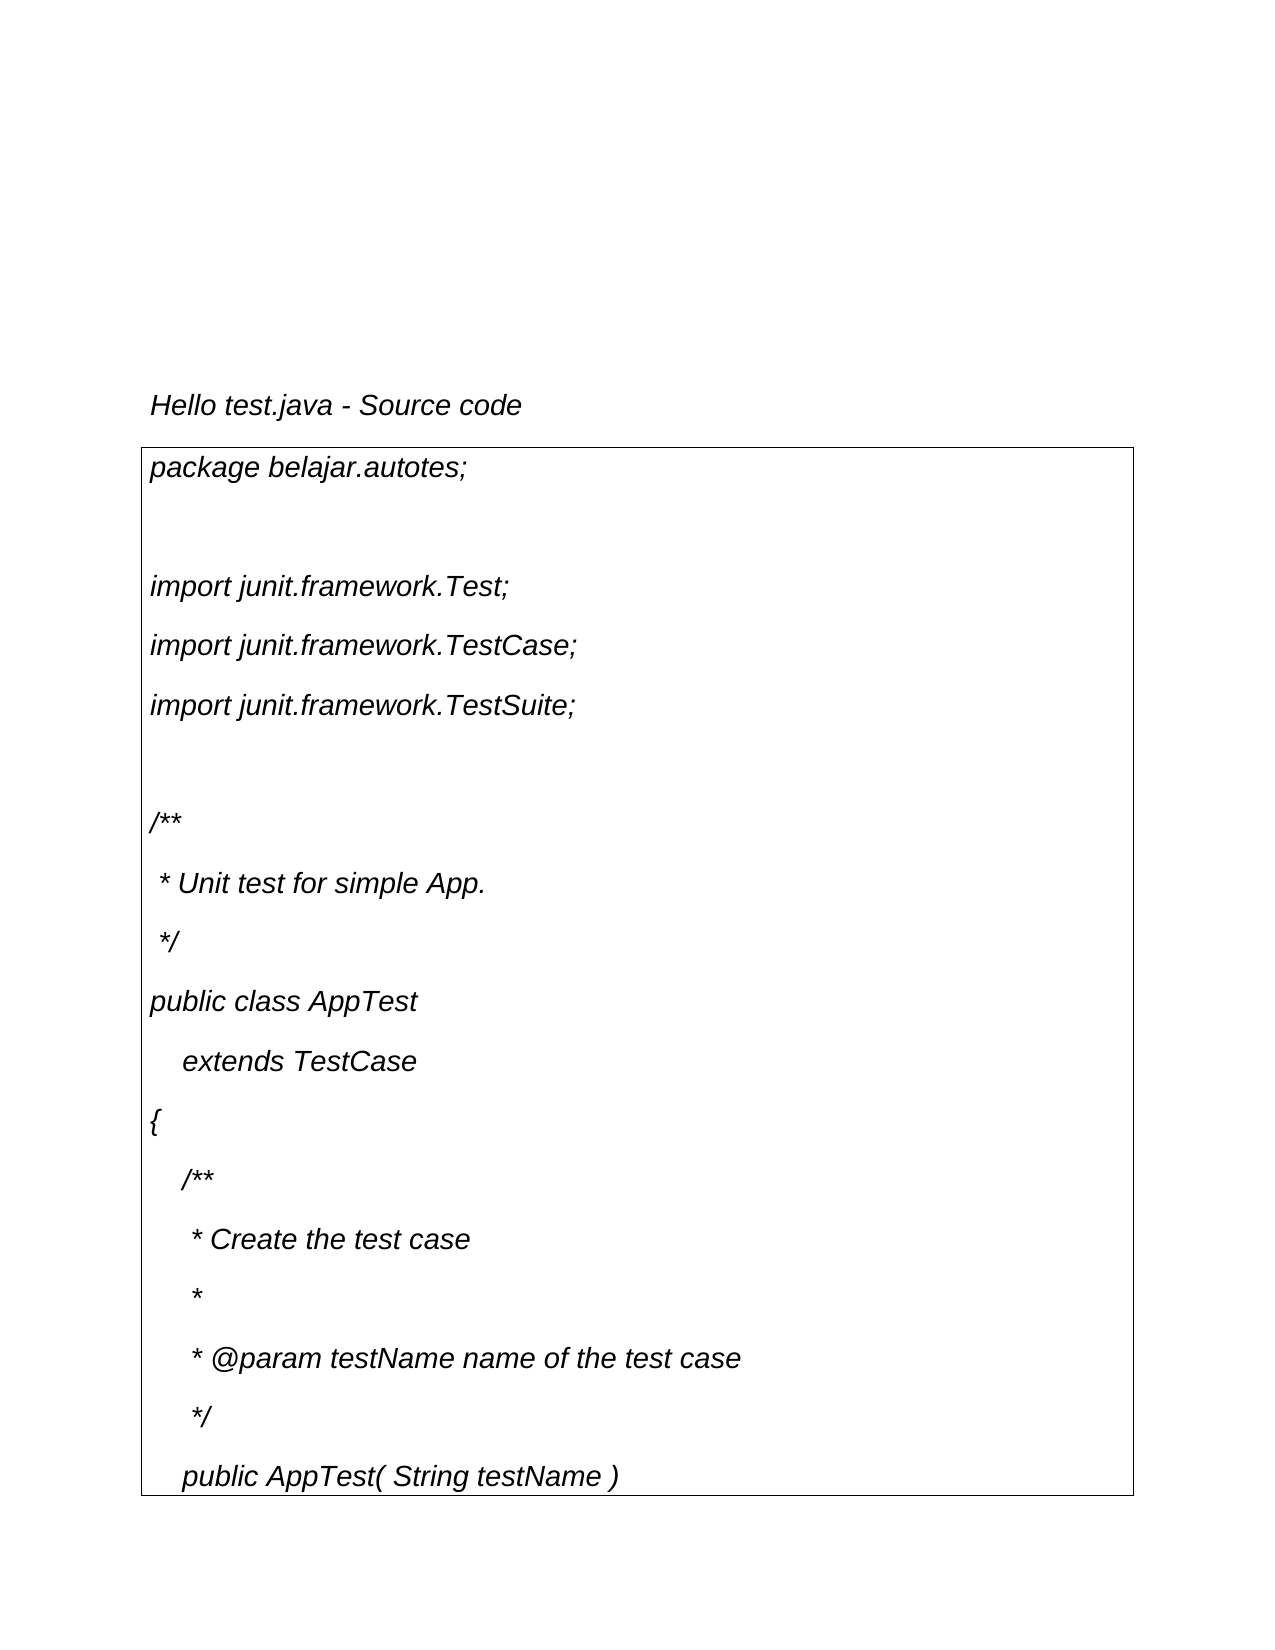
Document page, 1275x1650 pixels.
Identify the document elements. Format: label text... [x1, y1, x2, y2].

text import junit.framework.TestCase; [142, 625, 1133, 662]
text */ [142, 1397, 1133, 1433]
text package belajar.autotes; [142, 448, 1133, 483]
text { [142, 1100, 1133, 1137]
text * Create the test case [142, 1219, 1133, 1255]
text import junit.framework.Test; [142, 566, 1133, 602]
text extends TestCase [142, 1041, 1133, 1077]
text * Unit test for simple App. [142, 862, 1133, 899]
text /** [142, 1159, 1133, 1196]
text Hello test.java - Source code [150, 387, 1125, 421]
text * @param testName name of the test case [142, 1337, 1133, 1374]
text */ [142, 922, 1133, 958]
text /** [142, 803, 1133, 840]
text public class AppTest [142, 981, 1133, 1018]
text * [142, 1278, 1133, 1315]
text import junit.framework.TestSuite; [142, 684, 1133, 721]
text public AppTest( String testName ) [142, 1456, 1133, 1495]
